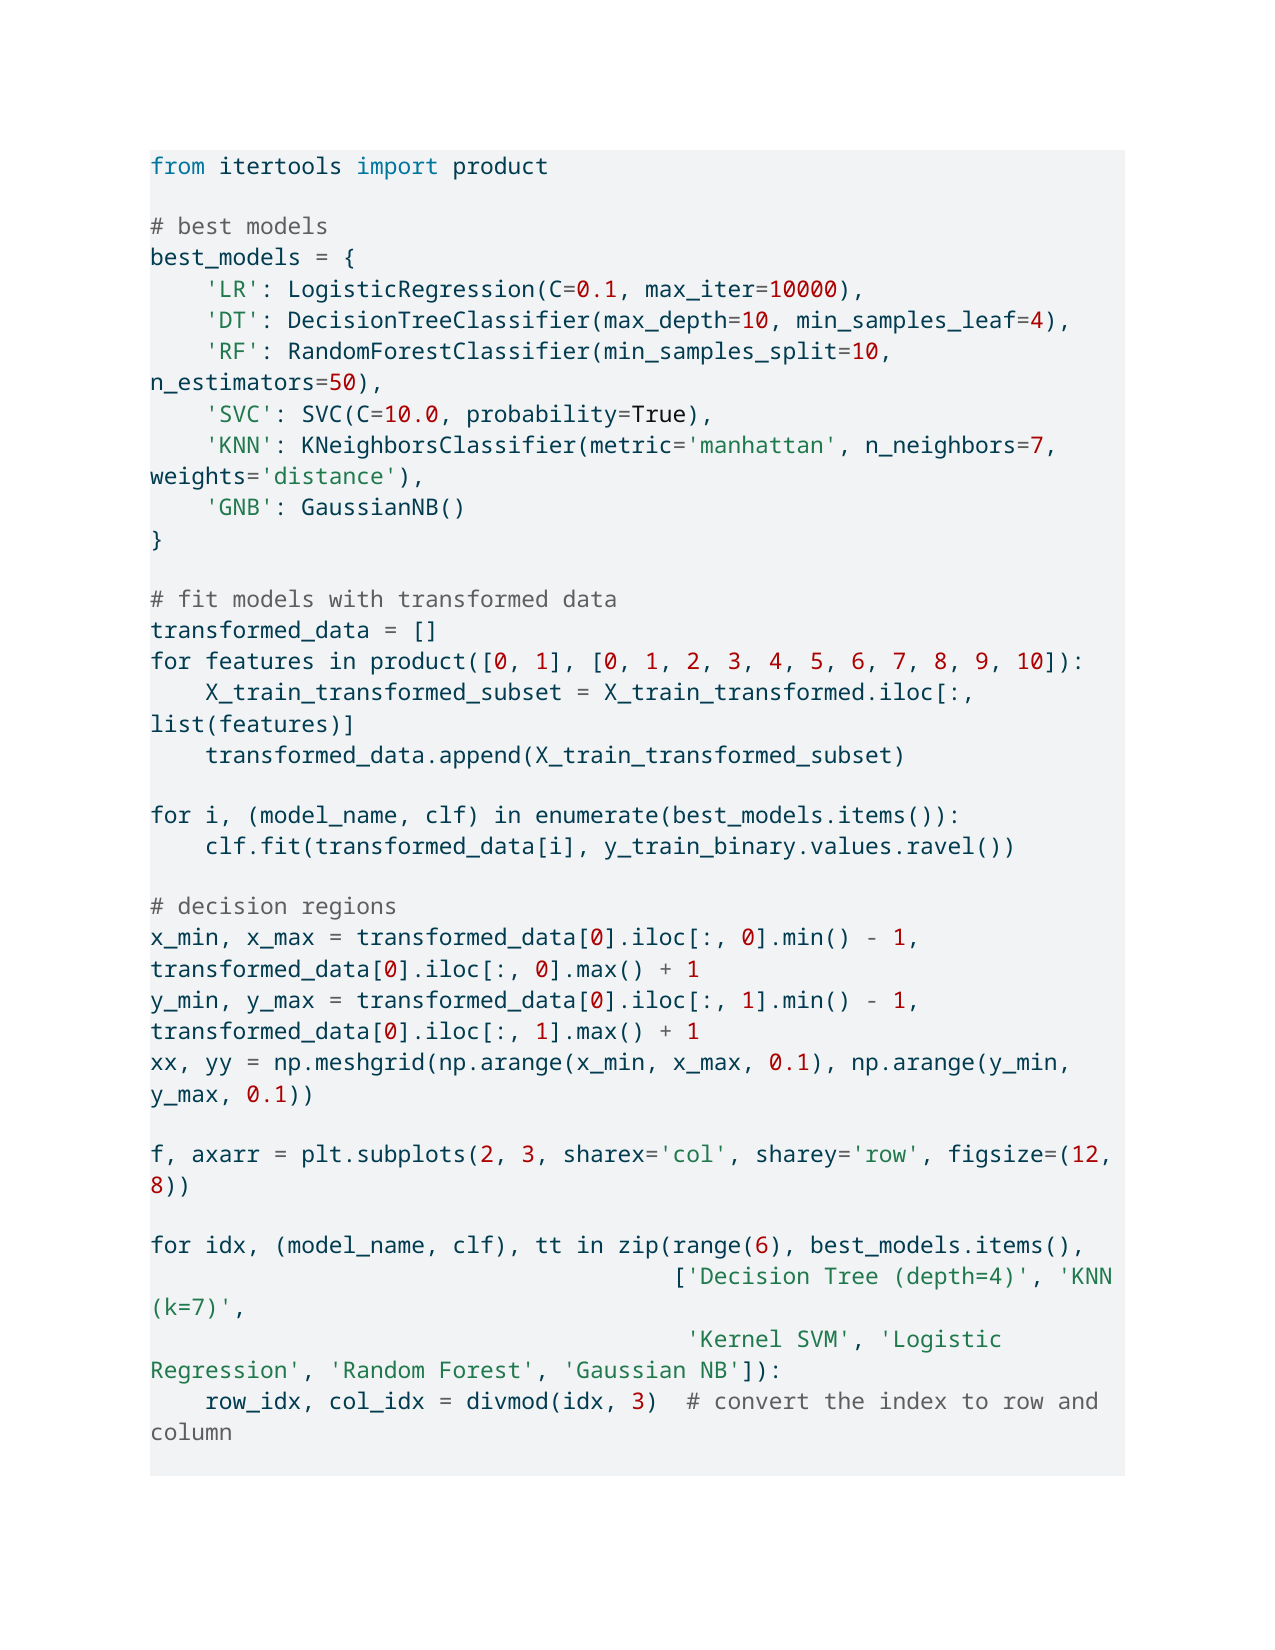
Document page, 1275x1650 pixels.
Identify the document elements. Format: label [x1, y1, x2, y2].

text [150, 150, 1125, 1476]
